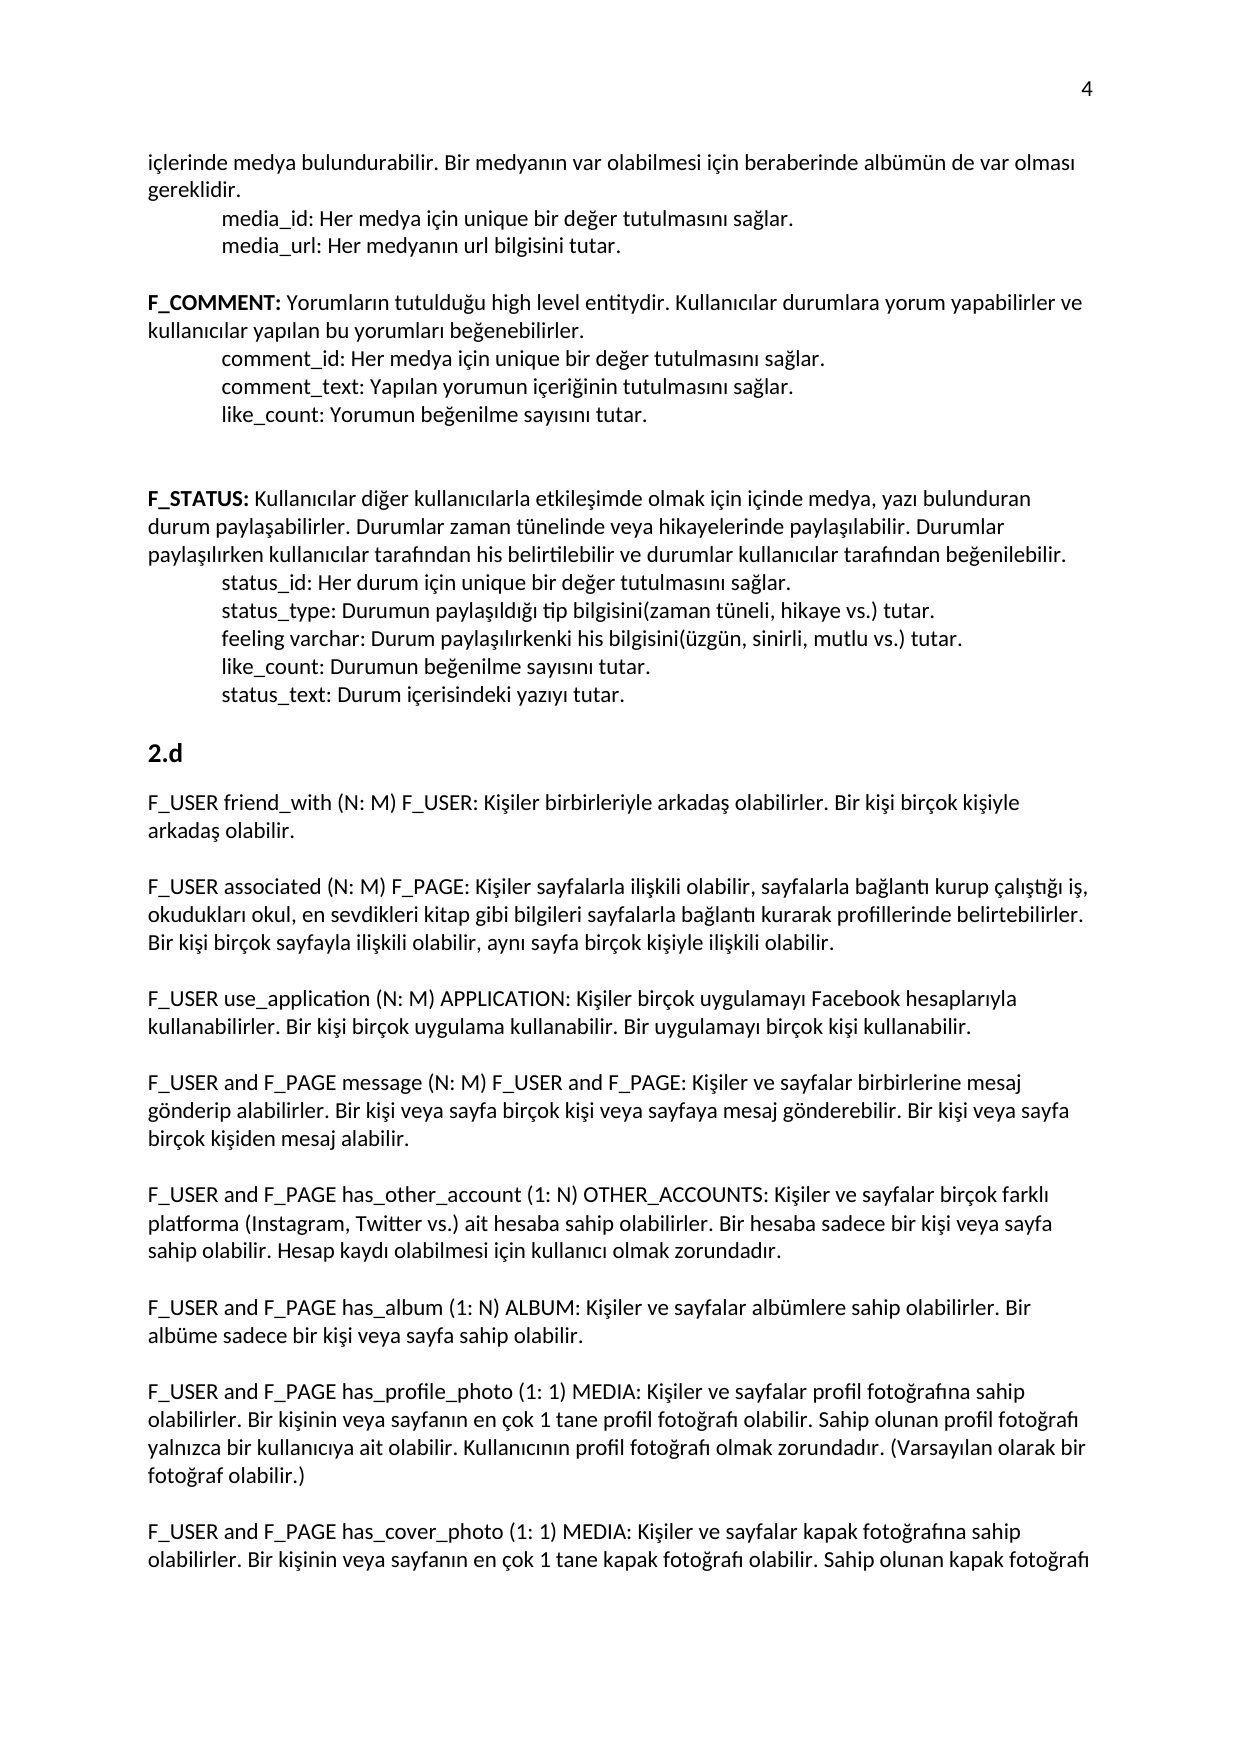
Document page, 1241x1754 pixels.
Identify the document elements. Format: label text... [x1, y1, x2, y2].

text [148, 148, 1093, 204]
text F_USER use_application (N: M) APPLICATION: Kişiler birçok uygulamayı Facebook hesaplarıyla kullanabilirler. Bir kişi birçok uygulama kullanabilir. Bir uygulamayı birçok kişi kullanabilir. [148, 984, 1093, 1041]
text F_USER associated (N: M) F_PAGE: Kişiler sayfalarla ilişkili olabilir, sayfalarla bağlantı kurup çalıştığı iş, okudukları okul, en sevdikleri kitap gibi bilgileri sayfalarla bağlantı kurarak profillerinde belirtebilirler. Bir kişi birçok sayfayla ilişkili olabilir, aynı sayfa birçok kişiyle ilişkili olabilir. [148, 872, 1093, 956]
text feeling varchar: Durum paylaşılırkenki his bilgisini(üzgün, sinirli, mutlu vs.) tutar. [148, 624, 1093, 652]
text F_COMMENT: Yorumların tutulduğu high level entitydir. Kullanıcılar durumlara yorum yapabilirler ve kullanıcılar yapılan bu yorumları beğenebilirler. [148, 288, 1093, 344]
text F_STATUS: Kullanıcılar diğer kullanıcılarla etkileşimde olmak için içinde medya, yazı bulunduran durum paylaşabilirler. Durumlar zaman tünelinde veya hikayelerinde paylaşılabilir. Durumlar paylaşılırken kullanıcılar tarafından his belirtilebilir ve durumlar kullanıcılar tarafından beğenilebilir. [148, 484, 1093, 568]
text comment_id: Her medya için unique bir değer tutulmasını sağlar. [148, 344, 1093, 372]
text 2.d [148, 736, 1093, 769]
text F_USER and F_PAGE has_album (1: N) ALBUM: Kişiler ve sayfalar albümlere sahip olabilirler. Bir albüme sadece bir kişi veya sayfa sahip olabilir. [148, 1293, 1093, 1349]
text comment_text: Yapılan yorumun içeriğinin tutulmasını sağlar. [148, 372, 1093, 400]
text like_count: Yorumun beğenilme sayısını tutar. [148, 400, 1093, 428]
text status_type: Durumun paylaşıldığı tip bilgisini(zaman tüneli, hikaye vs.) tutar. [148, 596, 1093, 624]
text media_url: Her medyanın url bilgisini tutar. [148, 232, 1093, 260]
text F_USER friend_with (N: M) F_USER: Kişiler birbirleriyle arkadaş olabilirler. Bir kişi birçok kişiyle arkadaş olabilir. [148, 788, 1093, 844]
text status_text: Durum içerisindeki yazıyı tutar. [148, 680, 1093, 708]
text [148, 1517, 1093, 1573]
text F_USER and F_PAGE message (N: M) F_USER and F_PAGE: Kişiler ve sayfalar birbirlerine mesaj gönderip alabilirler. Bir kişi veya sayfa birçok kişi veya sayfaya mesaj gönderebilir. Bir kişi veya sayfa birçok kişiden mesaj alabilir. [148, 1068, 1093, 1153]
text F_USER and F_PAGE has_other_account (1: N) OTHER_ACCOUNTS: Kişiler ve sayfalar birçok farklı platforma (Instagram, Twitter vs.) ait hesaba sahip olabilirler. Bir hesaba sadece bir kişi veya sayfa sahip olabilir. Hesap kaydı olabilmesi için kullanıcı olmak zorundadır. [148, 1181, 1093, 1265]
text status_id: Her durum için unique bir değer tutulmasını sağlar. [148, 568, 1093, 596]
text like_count: Durumun beğenilme sayısını tutar. [148, 652, 1093, 680]
text media_id: Her medya için unique bir değer tutulmasını sağlar. [148, 204, 1093, 232]
text F_USER and F_PAGE has_profile_photo (1: 1) MEDIA: Kişiler ve sayfalar profil fotoğrafına sahip olabilirler. Bir kişinin veya sayfanın en çok 1 tane profil fotoğrafı olabilir. Sahip olunan profil fotoğrafı yalnızca bir kullanıcıya ait olabilir. Kullanıcının profil fotoğrafı olmak zorundadır. (Varsayılan olarak bir fotoğraf olabilir.) [148, 1377, 1093, 1489]
